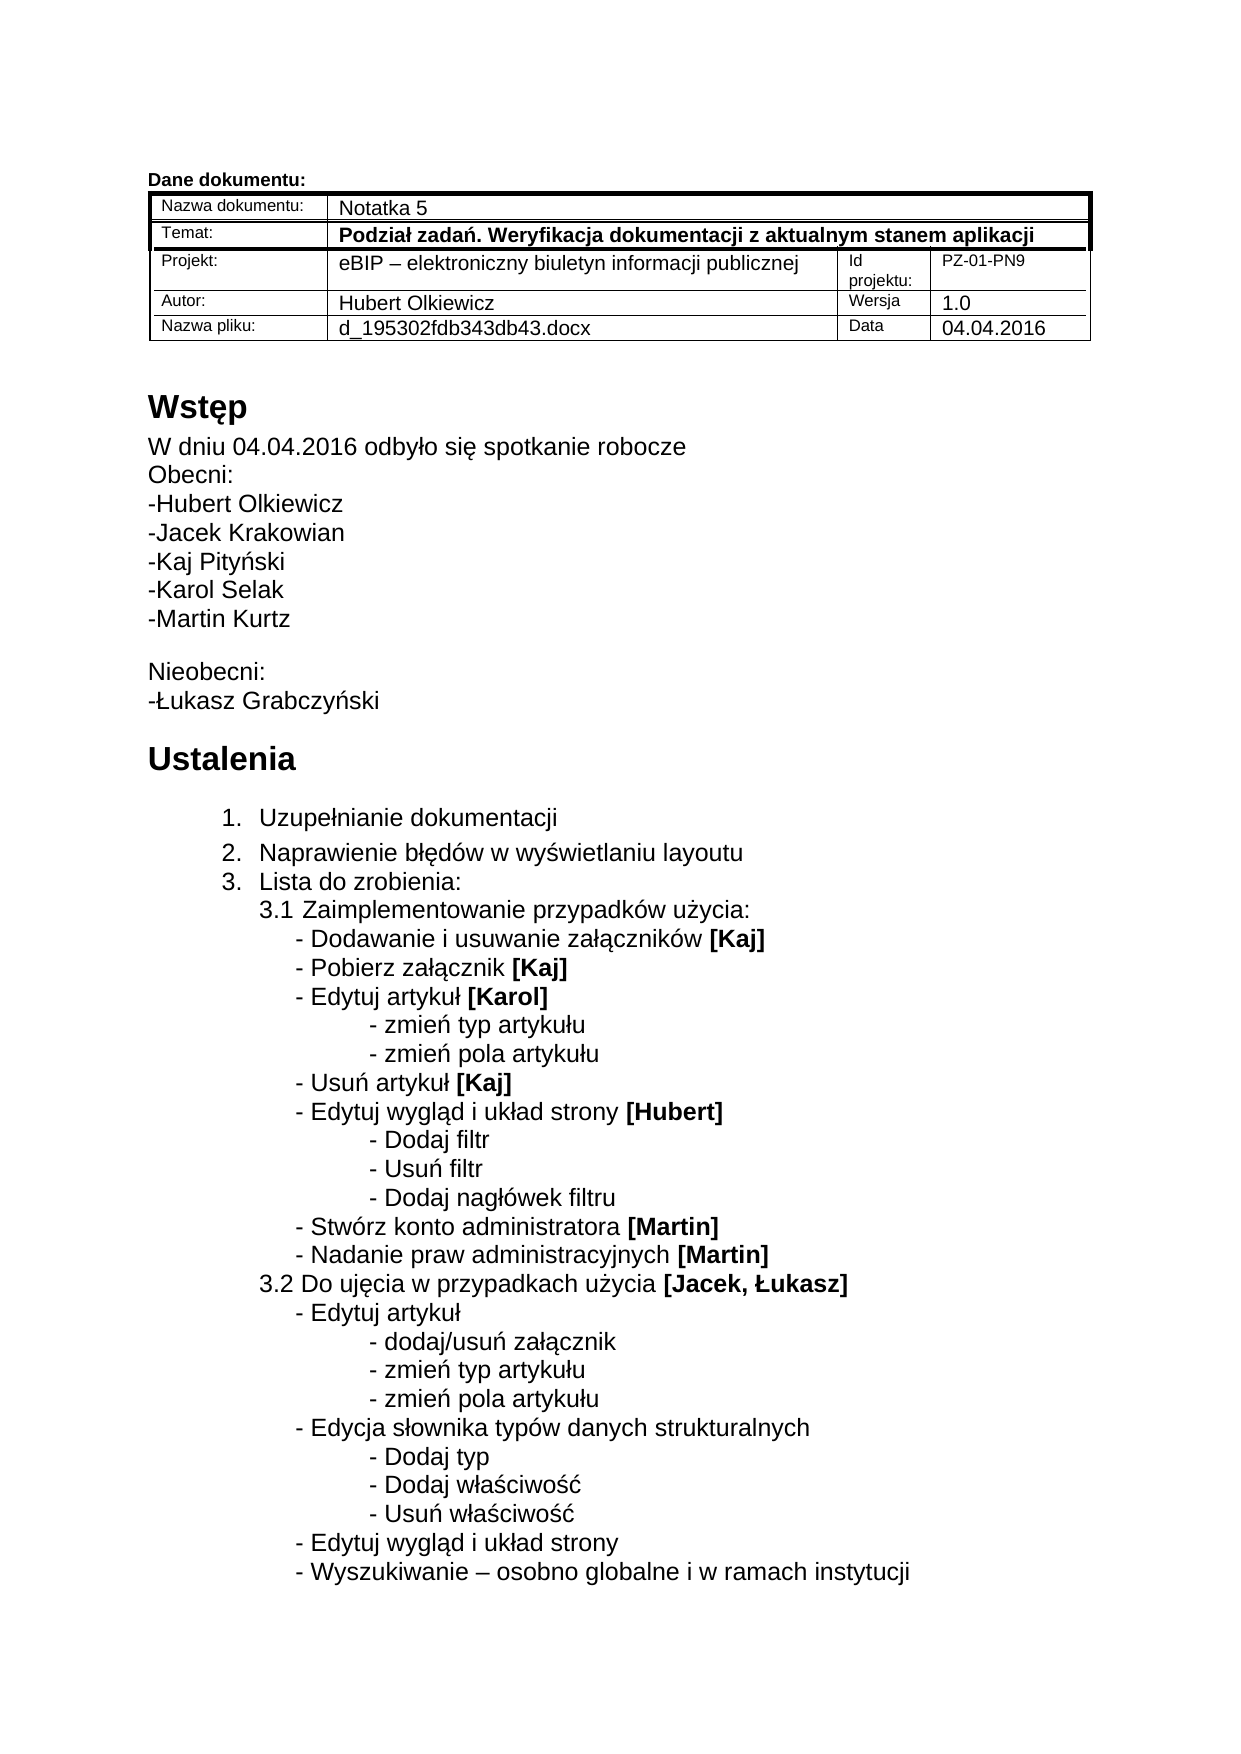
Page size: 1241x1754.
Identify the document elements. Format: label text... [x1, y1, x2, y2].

table_cell 04.04.2016 [931, 315, 1090, 339]
list - Dodaj nagłówek filtru [259, 1183, 1093, 1212]
subtitle Uzupełnianie dokumentacji [221, 803, 1093, 832]
text -Martin Kurtz [148, 604, 1093, 657]
table_cell eBIP – elektroniczny biuletyn informacji publicznej [328, 251, 837, 289]
text Nieobecni: [148, 657, 1093, 686]
list - Dodaj filtr [259, 1125, 1093, 1154]
list 3.2 Do ujęcia w przypadkach użycia [Jacek, Łukasz] [259, 1269, 1093, 1298]
text -Jacek Krakowian -Kaj Pityński [148, 518, 1093, 576]
list - Usuń artykuł [Kaj] [259, 1068, 1093, 1097]
list - Stwórz konto administratora [Martin] [259, 1212, 1093, 1240]
list - zmień typ artykułu [259, 1010, 1093, 1039]
list 3.1 Zaimplementowanie przypadków użycia: [259, 895, 1093, 924]
text -Łukasz Grabczyński [148, 686, 1093, 714]
list - Edytuj artykuł [Karol] [259, 982, 1093, 1010]
table_cell Projekt: [151, 246, 327, 289]
list - Usuń filtr [259, 1154, 1093, 1183]
table_cell Wersja [838, 291, 930, 314]
table_header Notatka 5 [328, 196, 1088, 219]
list - dodaj/usuń załącznik [259, 1327, 1093, 1355]
table_cell Autor: [151, 290, 327, 314]
list - zmień typ artykułu [259, 1355, 1093, 1384]
text -Karol Selak [148, 576, 1093, 604]
list - zmień pola artykułu [259, 1384, 1093, 1413]
subtitle Wstęp [148, 387, 1093, 426]
table_cell Id projektu: [838, 251, 930, 289]
table_cell 1.0 [931, 290, 1090, 314]
list - Edycja słownika typów danych strukturalnych [259, 1413, 1093, 1442]
text Obecni: [148, 461, 1093, 489]
list - Dodawanie i usuwanie załączników [Kaj] - Pobierz załącznik [Kaj] [259, 924, 1093, 982]
list - Edytuj wygląd i układ strony [Hubert] [259, 1097, 1093, 1125]
list Lista do zrobienia: [221, 867, 1093, 895]
list - Wyszukiwanie – osobno globalne i w ramach instytucji [259, 1557, 1093, 1585]
table_cell Hubert Olkiewicz [328, 291, 837, 314]
table_header Nazwa dokumentu: [152, 196, 327, 219]
table_cell Nazwa pliku: [151, 315, 327, 339]
list - zmień pola artykułu [259, 1039, 1093, 1068]
table_cell Data [838, 316, 930, 339]
list - Dodaj typ [259, 1442, 1093, 1470]
table_cell PZ-01-PN9 [931, 246, 1090, 289]
list - Dodaj właściwość - Usuń właściwość [259, 1470, 1093, 1528]
subtitle Ustalenia [148, 739, 1093, 778]
text -Hubert Olkiewicz [148, 489, 1093, 518]
text Dane dokumentu: [148, 169, 1093, 191]
table_cell Temat: [152, 223, 327, 246]
list - Nadanie praw administracyjnych [Martin] [259, 1240, 1093, 1269]
list Naprawienie błędów w wyświetlaniu layoutu [221, 838, 1093, 867]
list - Edytuj wygląd i układ strony [259, 1528, 1093, 1557]
table_cell Notatka5.doc [328, 316, 837, 339]
list - Edytuj artykuł [259, 1298, 1093, 1327]
table_cell Podział zadań. Weryfikacja dokumentacji z aktualnym stanem aplikacji [328, 223, 1088, 246]
text W dniu 04.04.2016 odbyło się spotkanie robocze [148, 432, 1093, 461]
